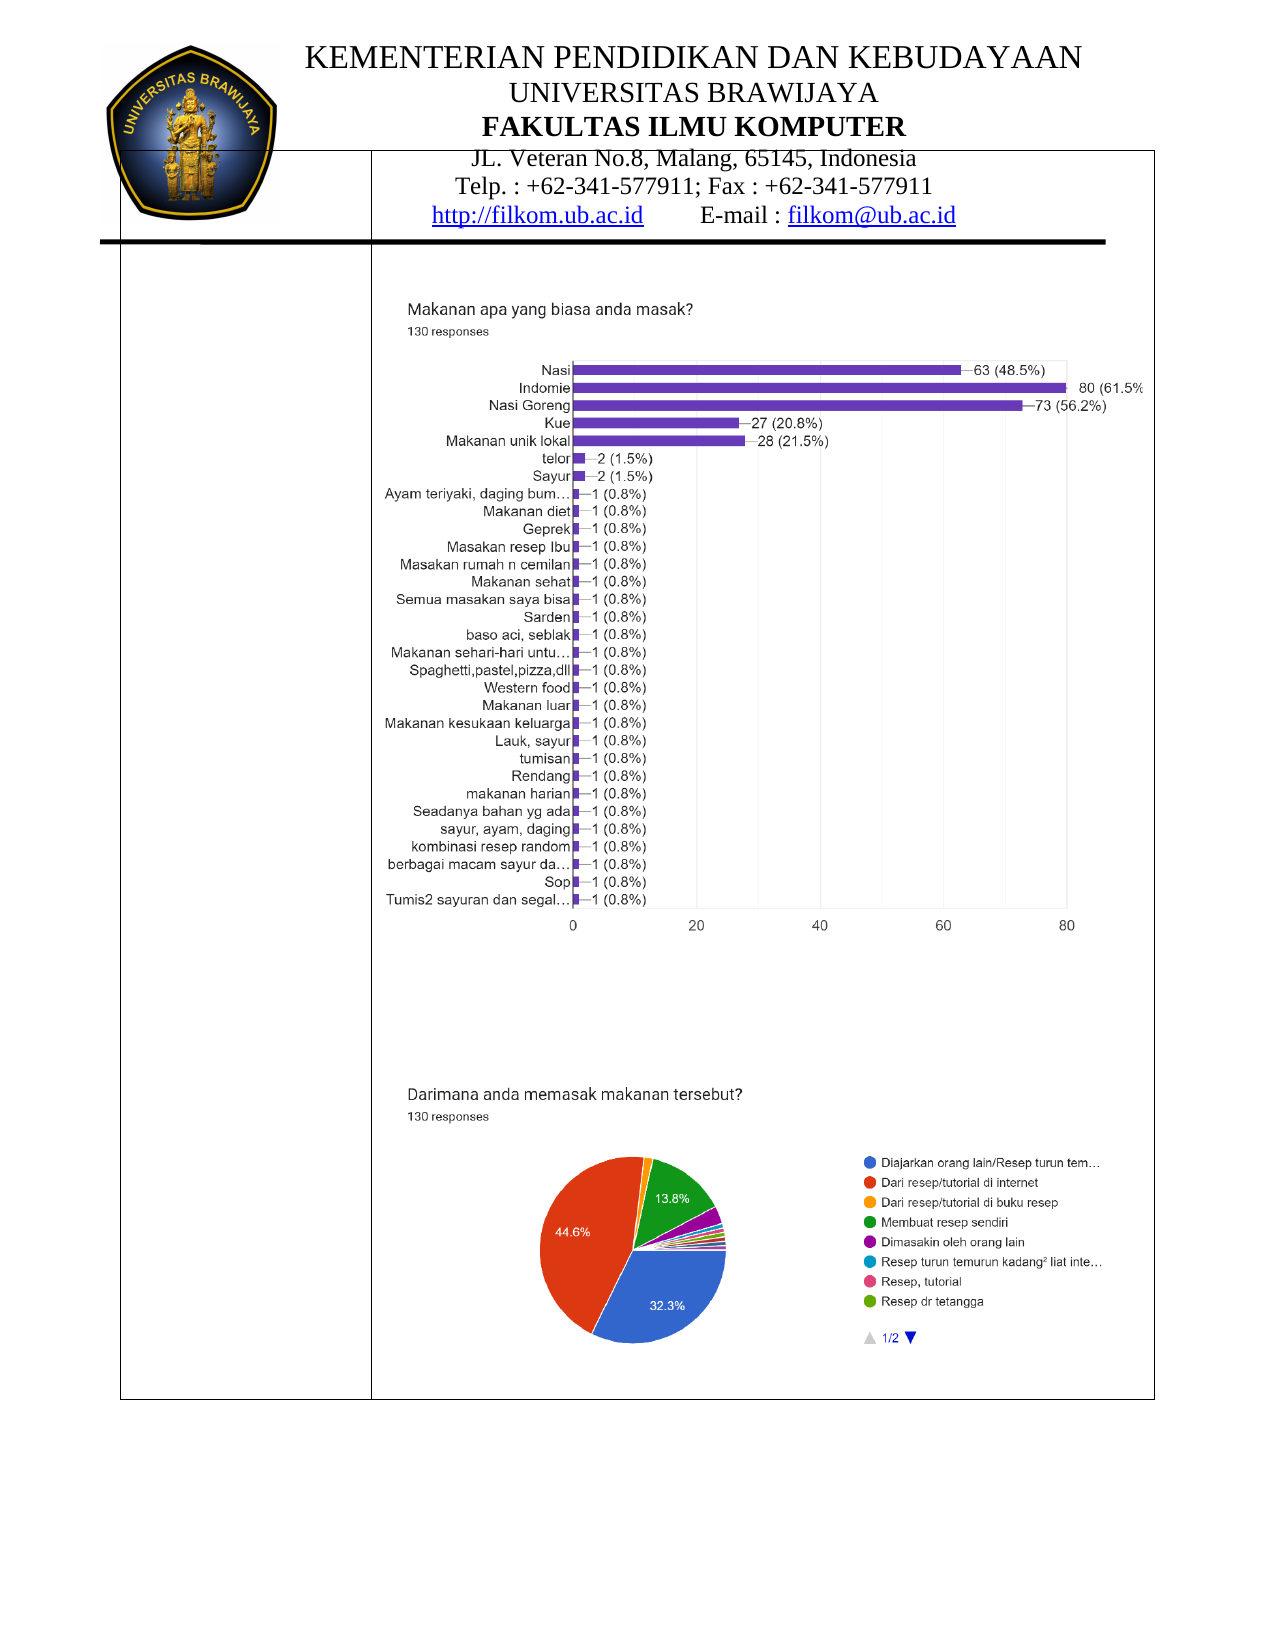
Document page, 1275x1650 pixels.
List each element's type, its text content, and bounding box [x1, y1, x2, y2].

table_cell Daftar Pustaka [121, 151, 371, 1399]
picture [382, 273, 1143, 1030]
picture [382, 1058, 1143, 1379]
picture [102, 42, 280, 224]
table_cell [372, 151, 1154, 1399]
